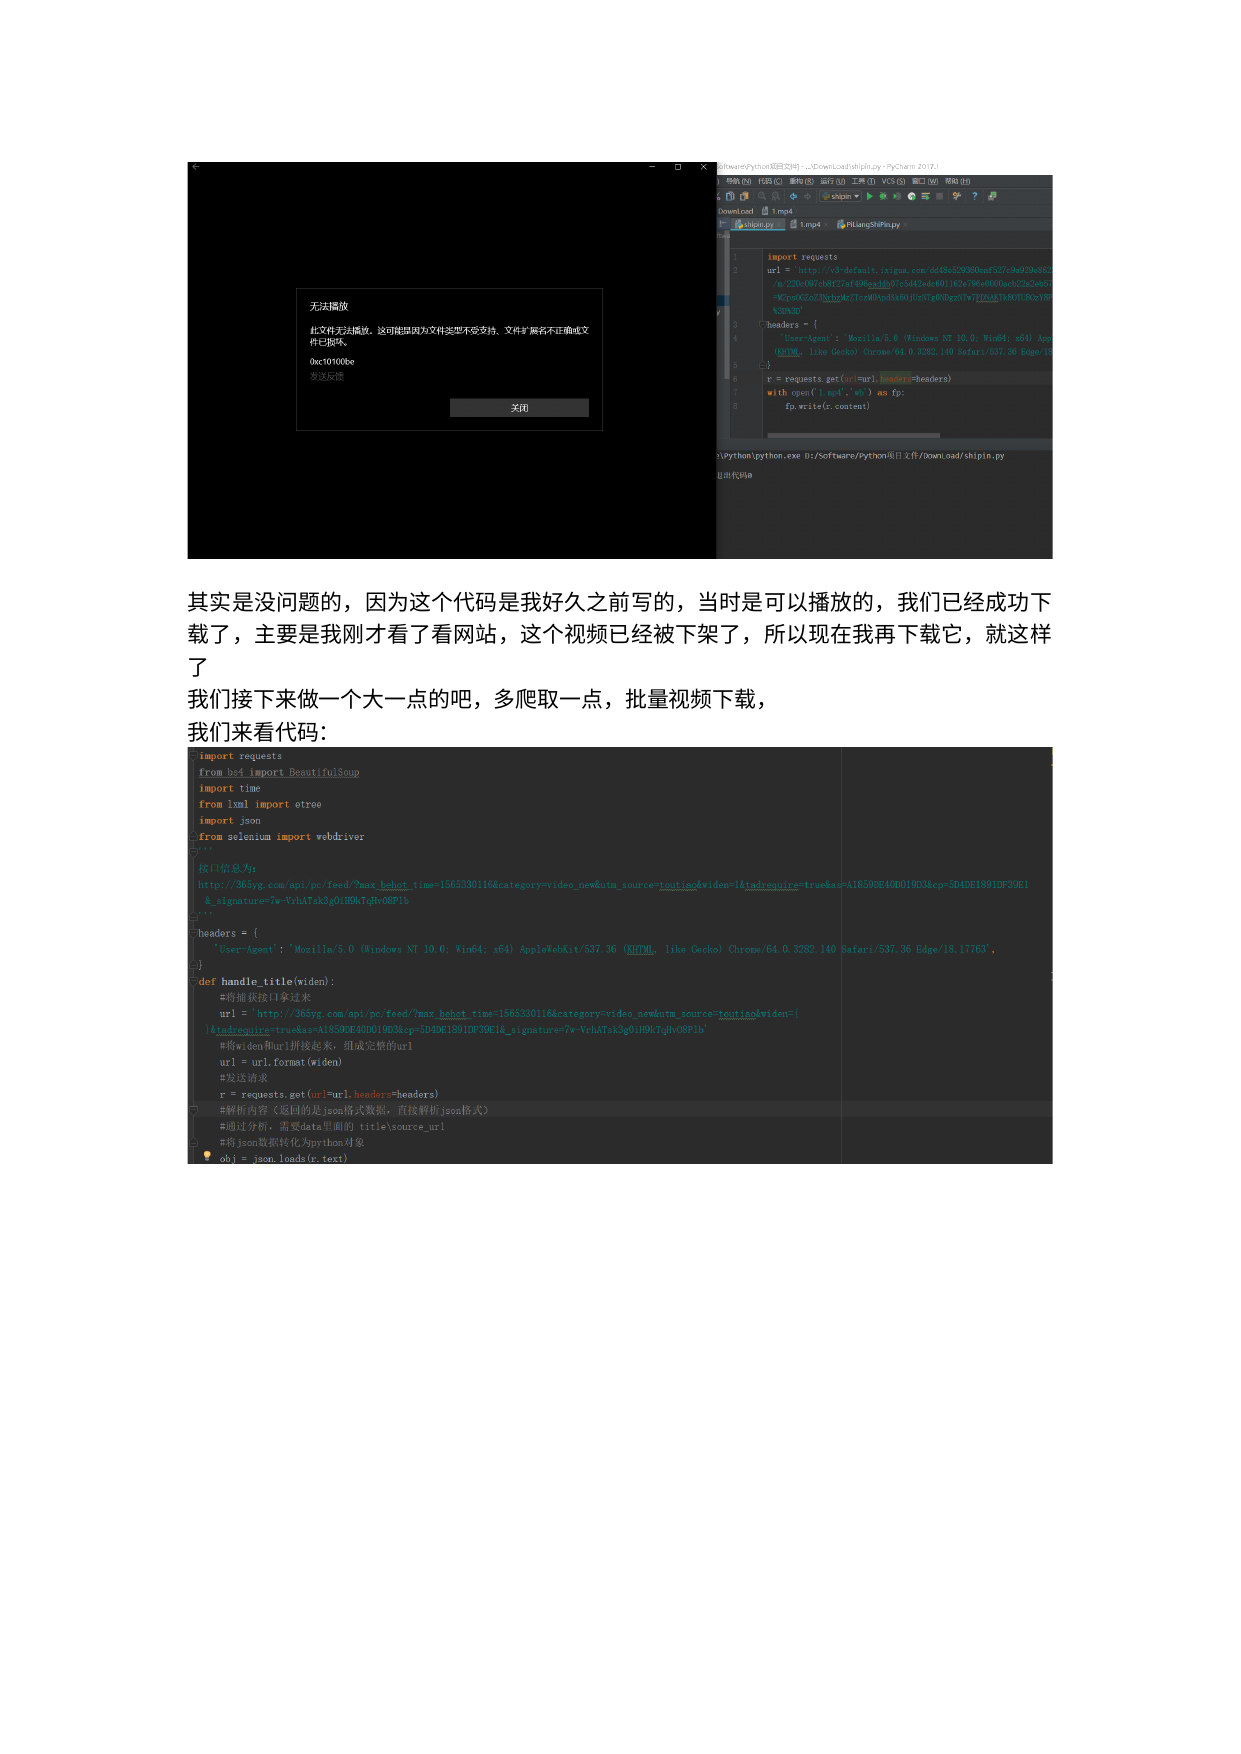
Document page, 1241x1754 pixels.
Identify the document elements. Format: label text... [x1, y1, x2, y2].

text 其实是没问题的，因为这个代码是我好久之前写的，当时是可以播放的，我们已经成功下载了，主要是我刚才看了看网站，这个视频已经被下架了，所以现在我再下载它，就这样了 [187, 584, 1053, 682]
text 我们来看代码： [187, 714, 1053, 747]
picture [187, 747, 1053, 1164]
text 我们接下来做一个大一点的吧，多爬取一点，批量视频下载， [187, 682, 1053, 714]
picture [187, 162, 1053, 559]
